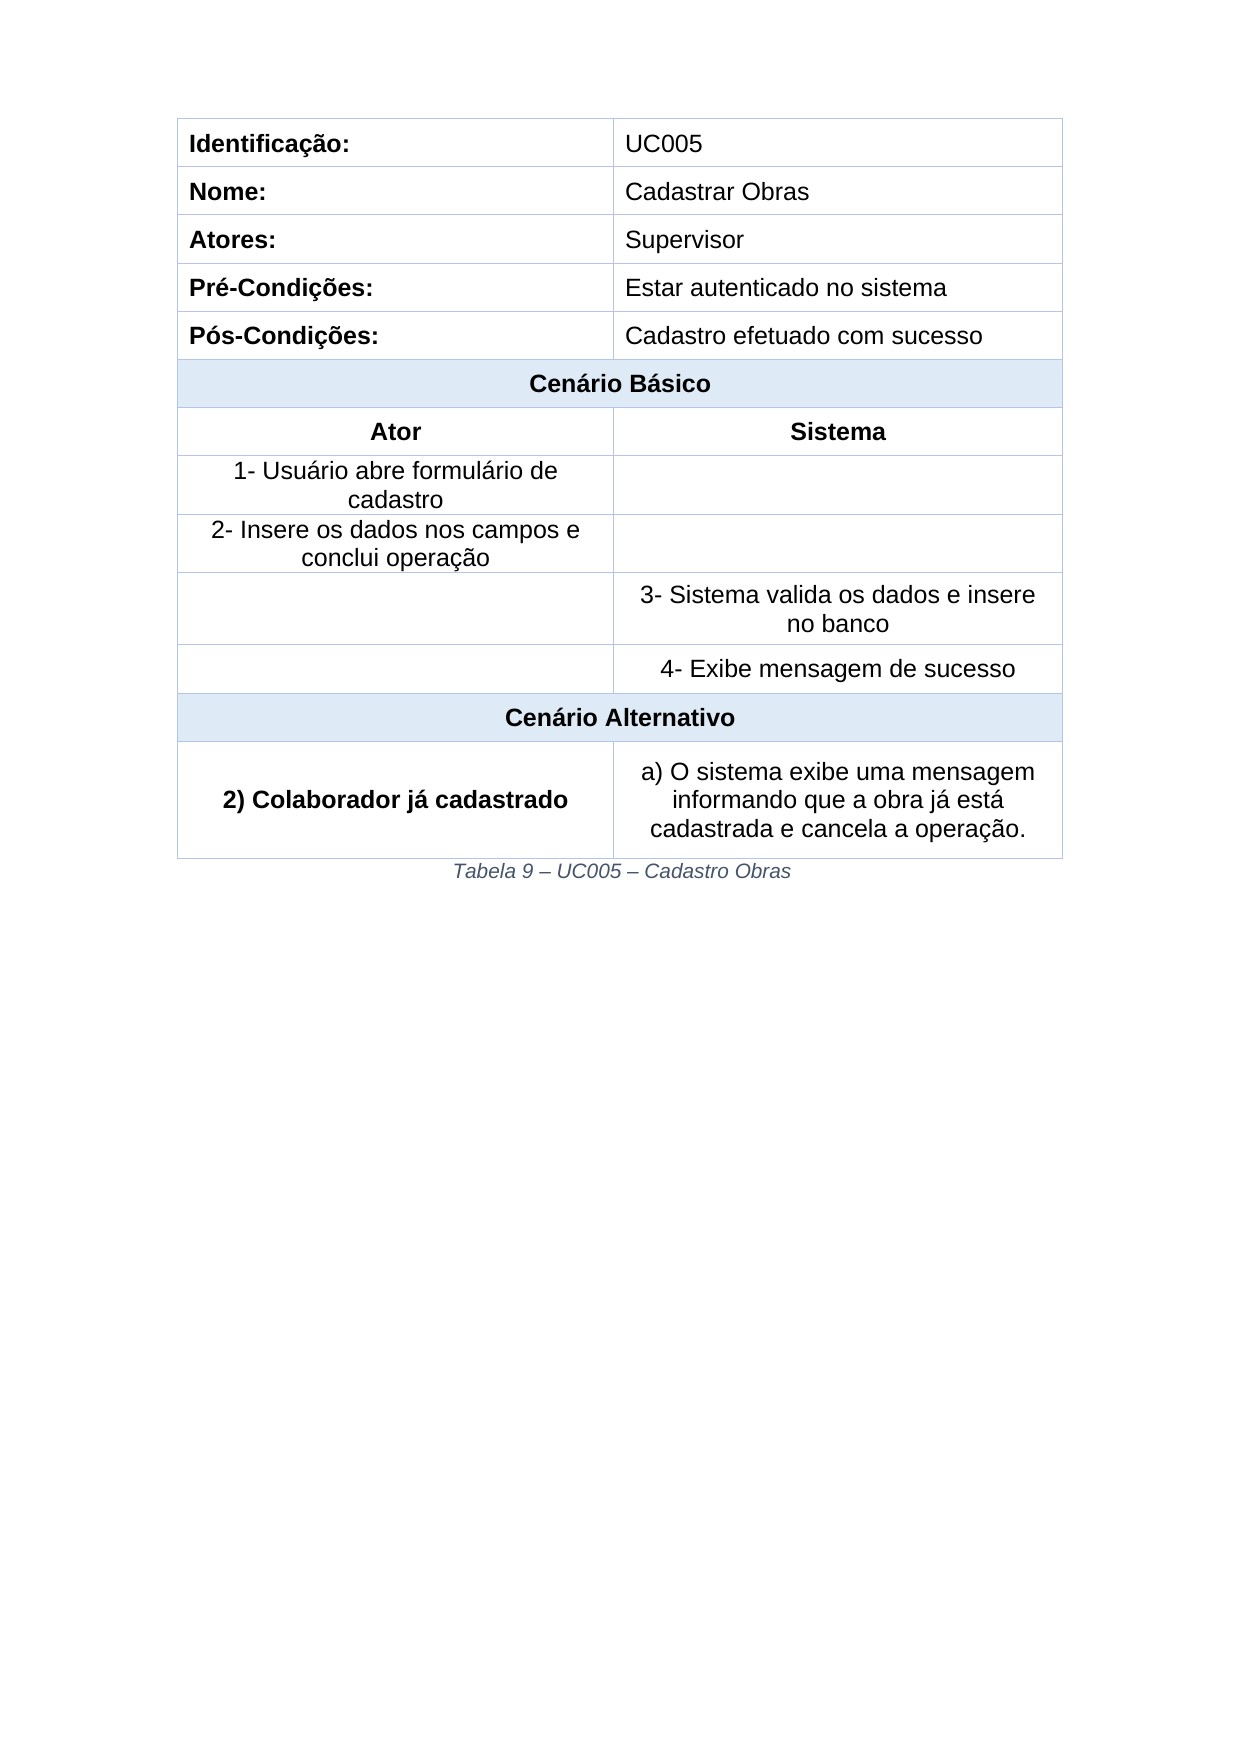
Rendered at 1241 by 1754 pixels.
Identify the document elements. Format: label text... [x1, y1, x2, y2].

table_cell Cenário Básico [178, 360, 1062, 407]
table_cell Ator [178, 408, 613, 455]
table_cell 1- Usuário abre formulário de cadastro [178, 456, 613, 513]
table_cell [614, 515, 1062, 572]
table_cell [178, 573, 613, 644]
table_cell 2) Colaborador já cadastrado [178, 742, 613, 858]
table_cell Nome: [178, 167, 613, 214]
text Tabela 9 – UC005 – Cadastro Obras [182, 859, 1063, 883]
table_cell Cadastrar Obras [614, 167, 1062, 214]
table_cell UC005 [614, 119, 1062, 166]
table_cell a) O sistema exibe uma mensagem informando que a obra já está cadastrada e cancela a operação. [614, 742, 1062, 858]
table_cell Estar autenticado no sistema [614, 264, 1062, 311]
table_cell 3- Sistema valida os dados e insere no banco [614, 573, 1062, 644]
table_cell Pré-Condições: [178, 264, 613, 311]
table_cell 4- Exibe mensagem de sucesso [614, 645, 1062, 693]
table_cell 2- Insere os dados nos campos e conclui operação [178, 515, 613, 572]
table_cell Sistema [614, 408, 1062, 455]
table_cell Atores: [178, 215, 613, 262]
table_cell [614, 456, 1062, 513]
table_cell Supervisor [614, 215, 1062, 262]
table_cell Pós-Condições: [178, 312, 613, 359]
table_cell Cadastro efetuado com sucesso [614, 312, 1062, 359]
table_cell Cenário Alternativo [178, 694, 1062, 741]
table_cell [178, 645, 613, 693]
table_cell Identificação: [178, 119, 613, 166]
